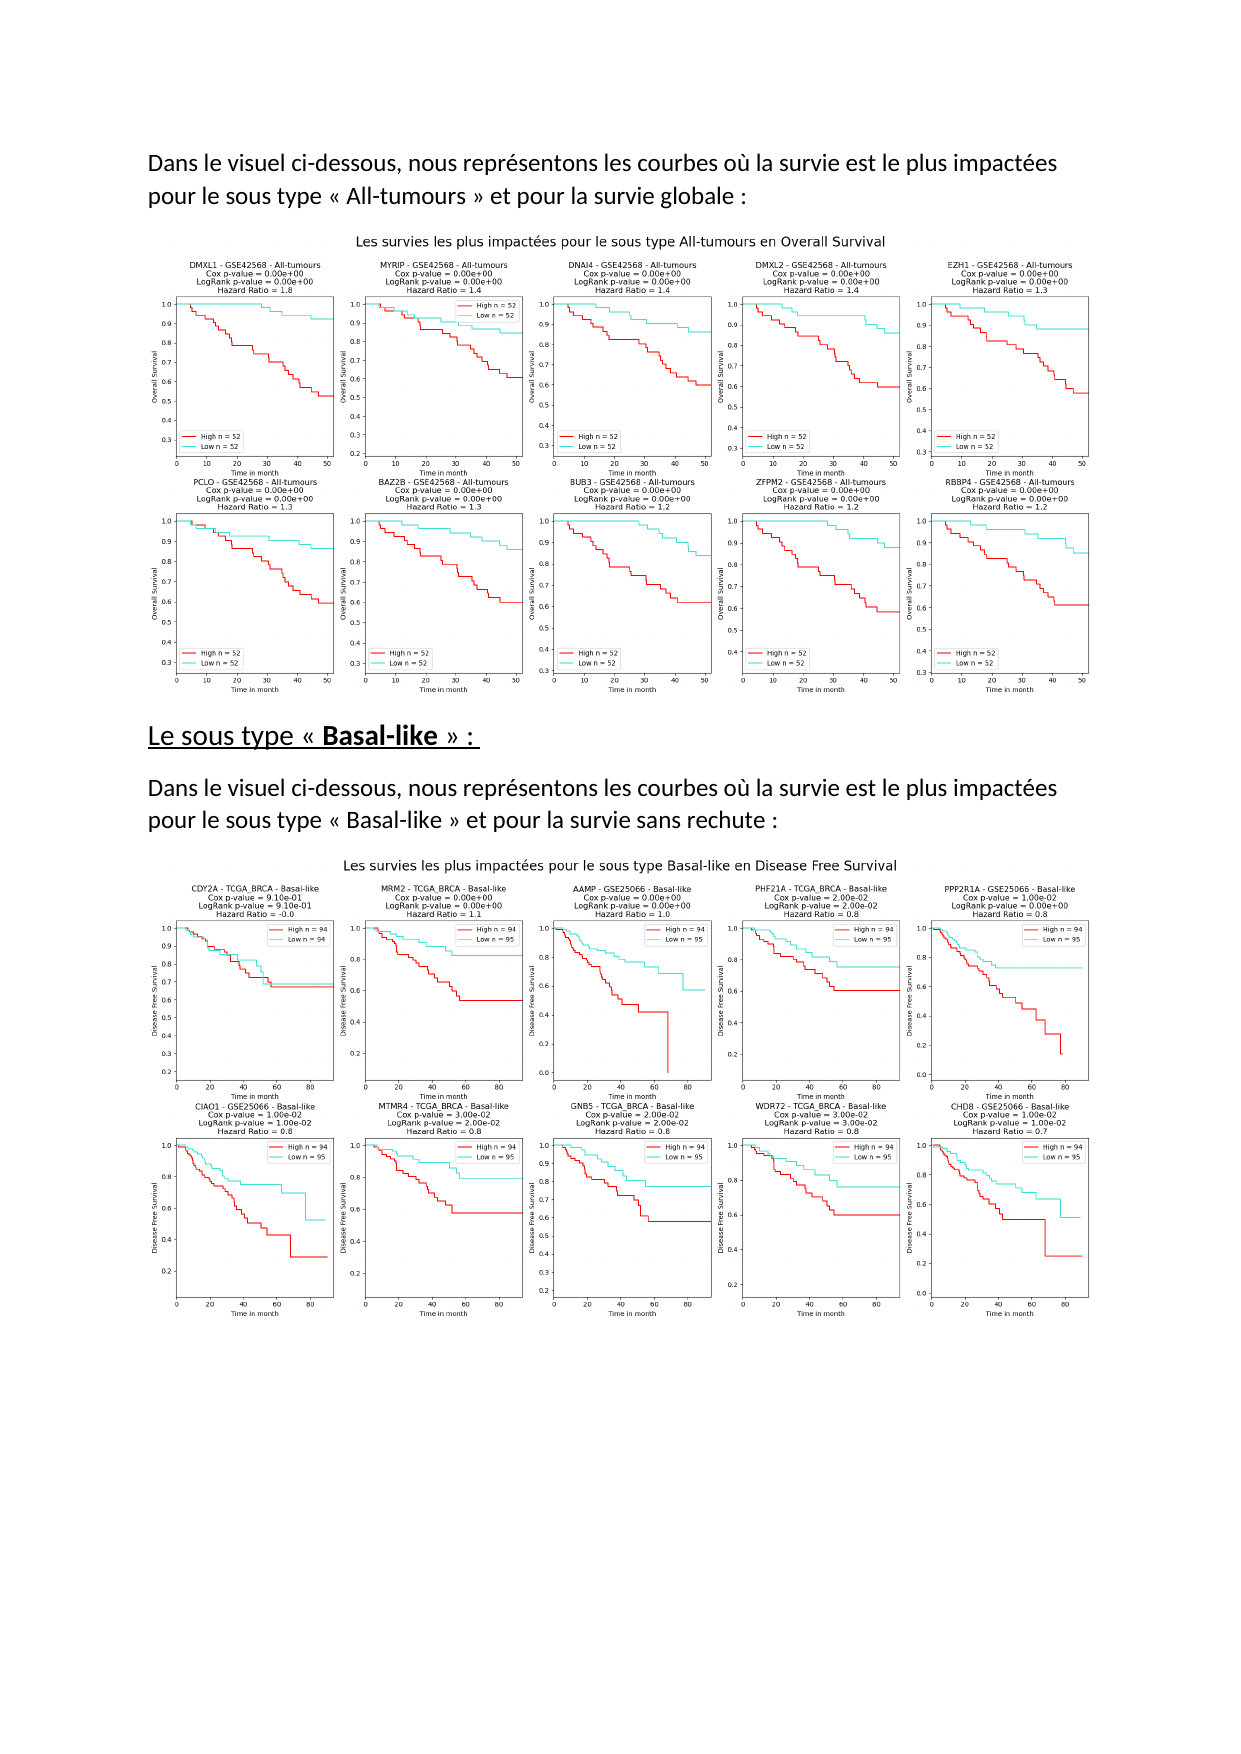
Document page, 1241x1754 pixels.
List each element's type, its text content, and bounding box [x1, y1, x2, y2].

text Dans le visuel ci-dessous, nous représentons les courbes où la survie est le plus impactées pour le sous type « Basal-like » et pour la survie sans rechute : [148, 772, 1093, 835]
picture [147, 854, 1093, 1322]
text Le sous type « Basal-like » : [148, 717, 1093, 752]
picture [147, 230, 1093, 698]
text Dans le visuel ci-dessous, nous représentons les courbes où la survie est le plus impactées pour le sous type « All-tumours » et pour la survie globale : [148, 148, 1093, 211]
